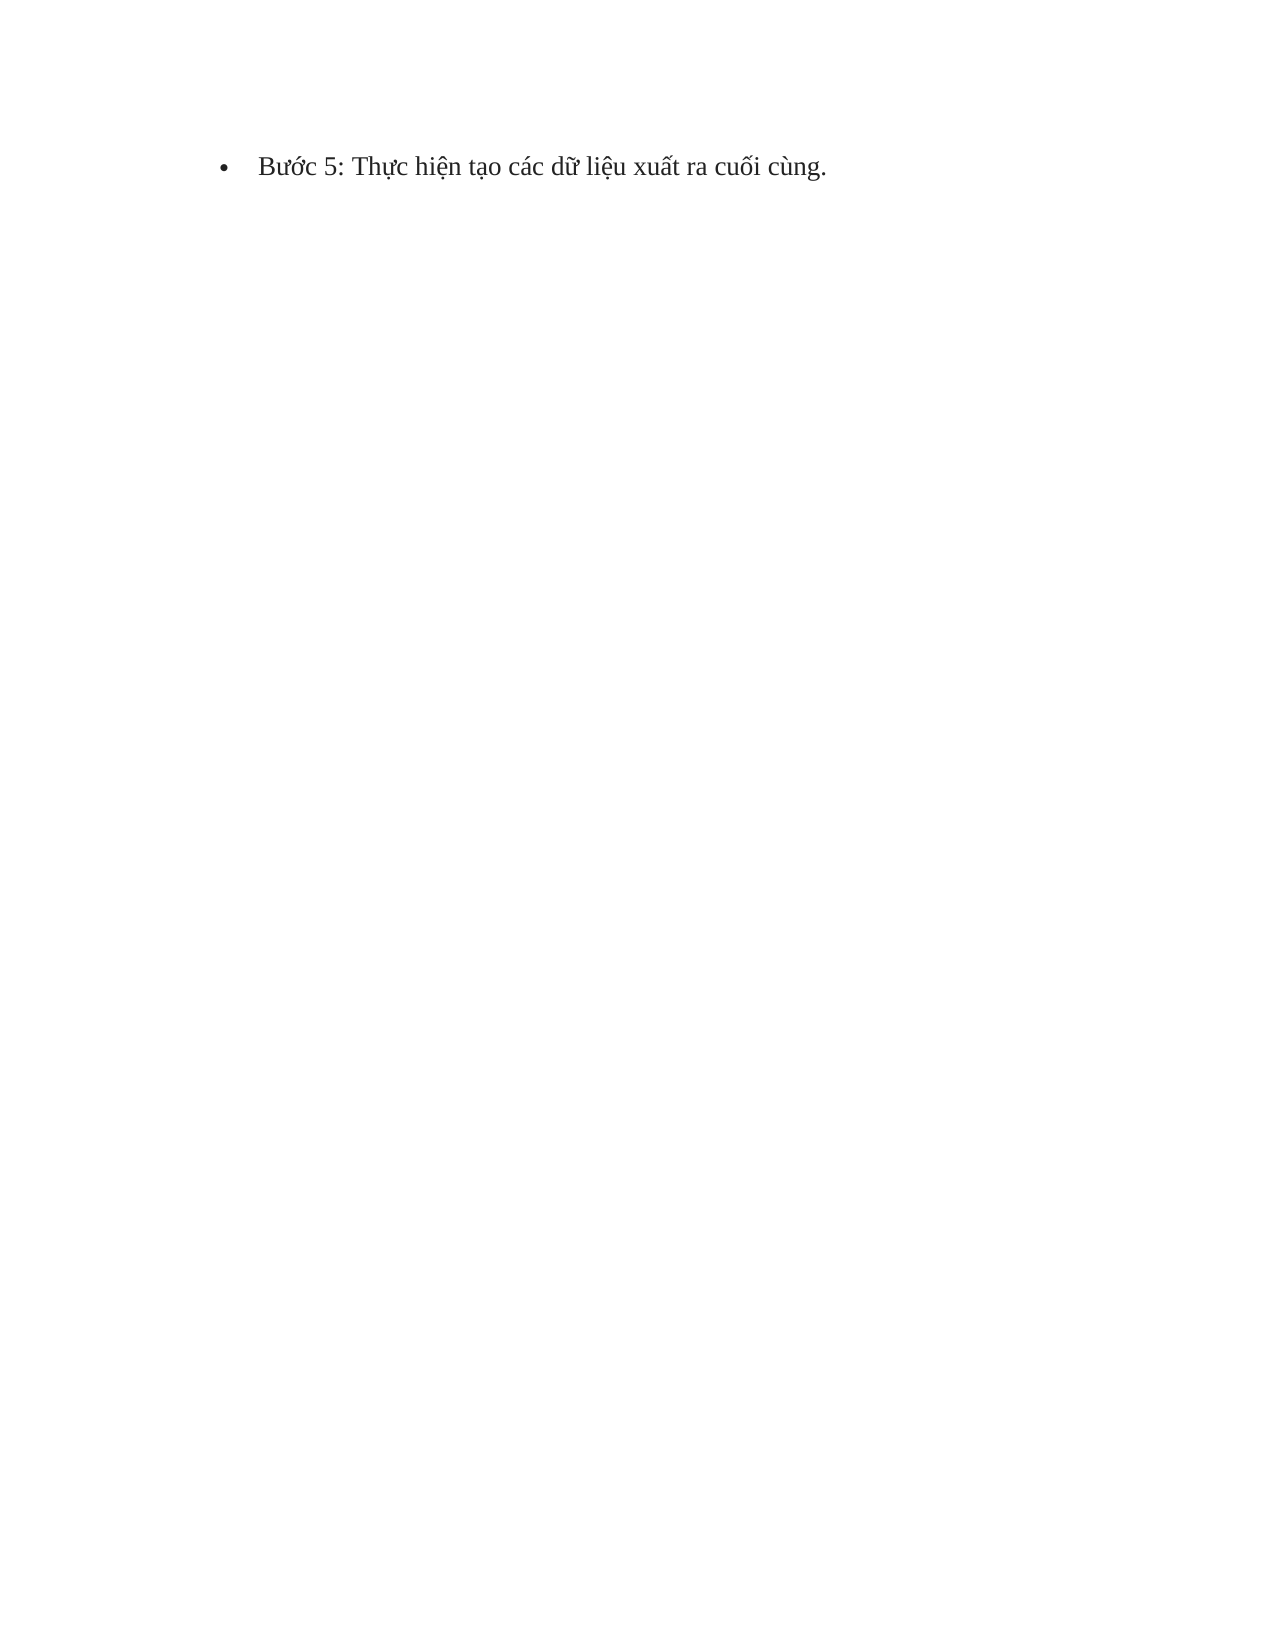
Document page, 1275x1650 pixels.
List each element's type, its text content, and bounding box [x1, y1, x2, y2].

list Bước 5: Thực hiện tạo các dữ liệu xuất ra cuối cùng. [220, 150, 1125, 181]
